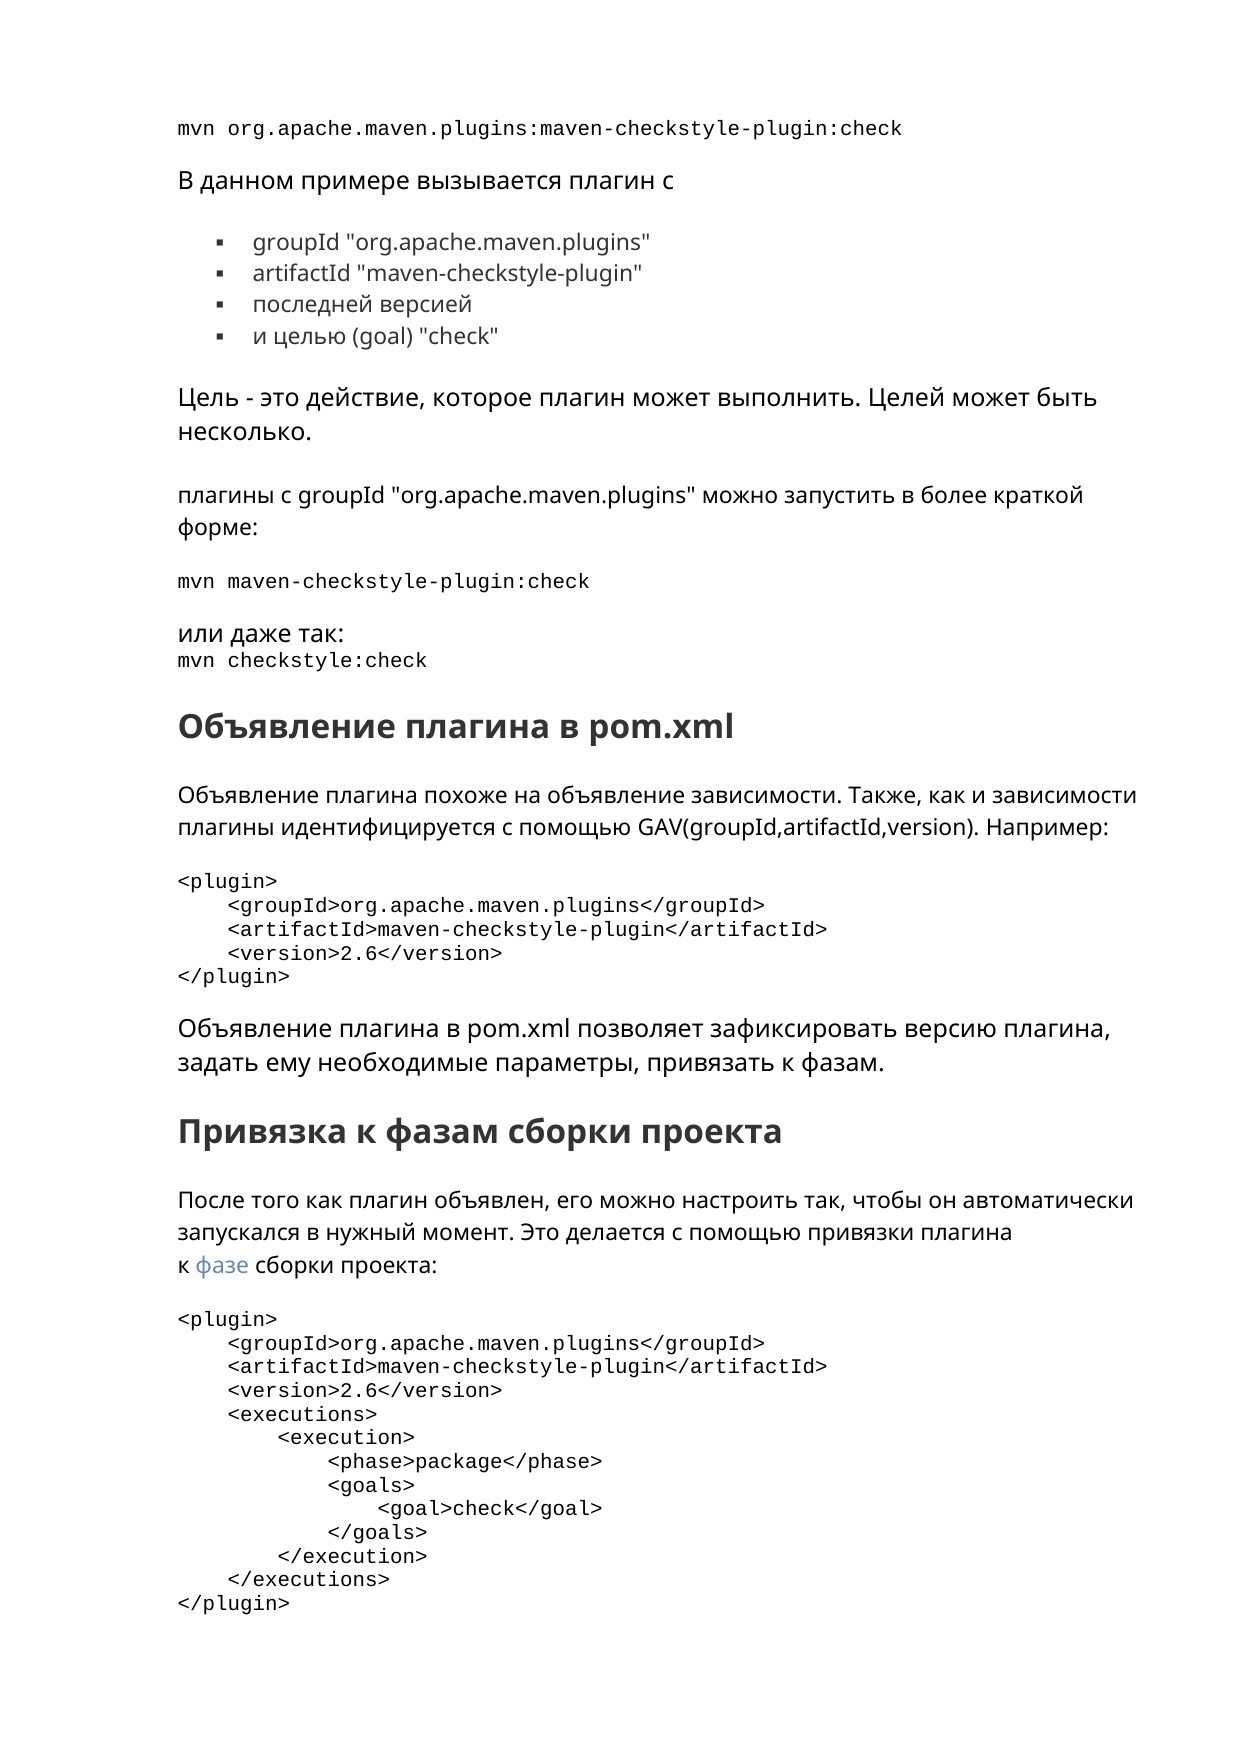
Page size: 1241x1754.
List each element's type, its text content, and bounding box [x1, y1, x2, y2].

text Объявление плагина в pom.xml [177, 703, 1152, 748]
text В данном примере вызывается плагин с [177, 163, 1152, 197]
text <goal>check</goal> [177, 1498, 1152, 1522]
text <groupId>org.apache.maven.plugins</groupId> [177, 1333, 1152, 1356]
text </goals> [177, 1522, 1152, 1546]
text <version>2.6</version> [177, 1380, 1152, 1404]
text <phase>package</phase> [177, 1451, 1152, 1475]
text Привязка к фазам сборки проекта [177, 1108, 1152, 1153]
text Цель - это действие, которое плагин может выполнить. Целей может быть несколько. [177, 380, 1152, 448]
text <execution> [177, 1427, 1152, 1451]
text mvn maven-checkstyle-plugin:check [177, 571, 1152, 595]
text <plugin> [177, 1309, 1152, 1333]
text </execution> [177, 1546, 1152, 1569]
text После того как плагин объявлен, его можно настроить так, чтобы он автоматически запускался в нужный момент. Это делается с помощью привязки плагина к фазе сборки проекта: [177, 1182, 1152, 1280]
text плагины с groupId "org.apache.maven.plugins" можно запустить в более краткой форме: [177, 477, 1152, 542]
text или даже так: [177, 616, 1152, 650]
text <version>2.6</version> [177, 942, 1152, 966]
text <executions> [177, 1404, 1152, 1427]
text <artifactId>maven-checkstyle-plugin</artifactId> [177, 919, 1152, 942]
list последней версией [215, 288, 1152, 319]
list и целью (goal) "check" [215, 319, 1152, 351]
text <plugin> [177, 872, 1152, 895]
text Объявление плагина в pom.xml позволяет зафиксировать версию плагина, задать ему необходимые параметры, привязать к фазам. [177, 1011, 1152, 1079]
text Объявление плагина похоже на объявление зависимости. Также, как и зависимости плагины идентифицируется с помощью GAV(groupId,artifactId,version). Например: [177, 777, 1152, 842]
list groupId "org.apache.maven.plugins" [215, 226, 1152, 257]
list artifactId "maven-checkstyle-plugin" [215, 257, 1152, 288]
text </plugin> [177, 966, 1152, 990]
text <artifactId>maven-checkstyle-plugin</artifactId> [177, 1356, 1152, 1380]
text <goals> [177, 1475, 1152, 1498]
text mvn org.apache.maven.plugins:maven-checkstyle-plugin:check [177, 118, 1152, 142]
text mvn checkstyle:check [177, 650, 1152, 674]
text <groupId>org.apache.maven.plugins</groupId> [177, 895, 1152, 919]
text </executions> [177, 1569, 1152, 1593]
text </plugin> [177, 1593, 1152, 1617]
